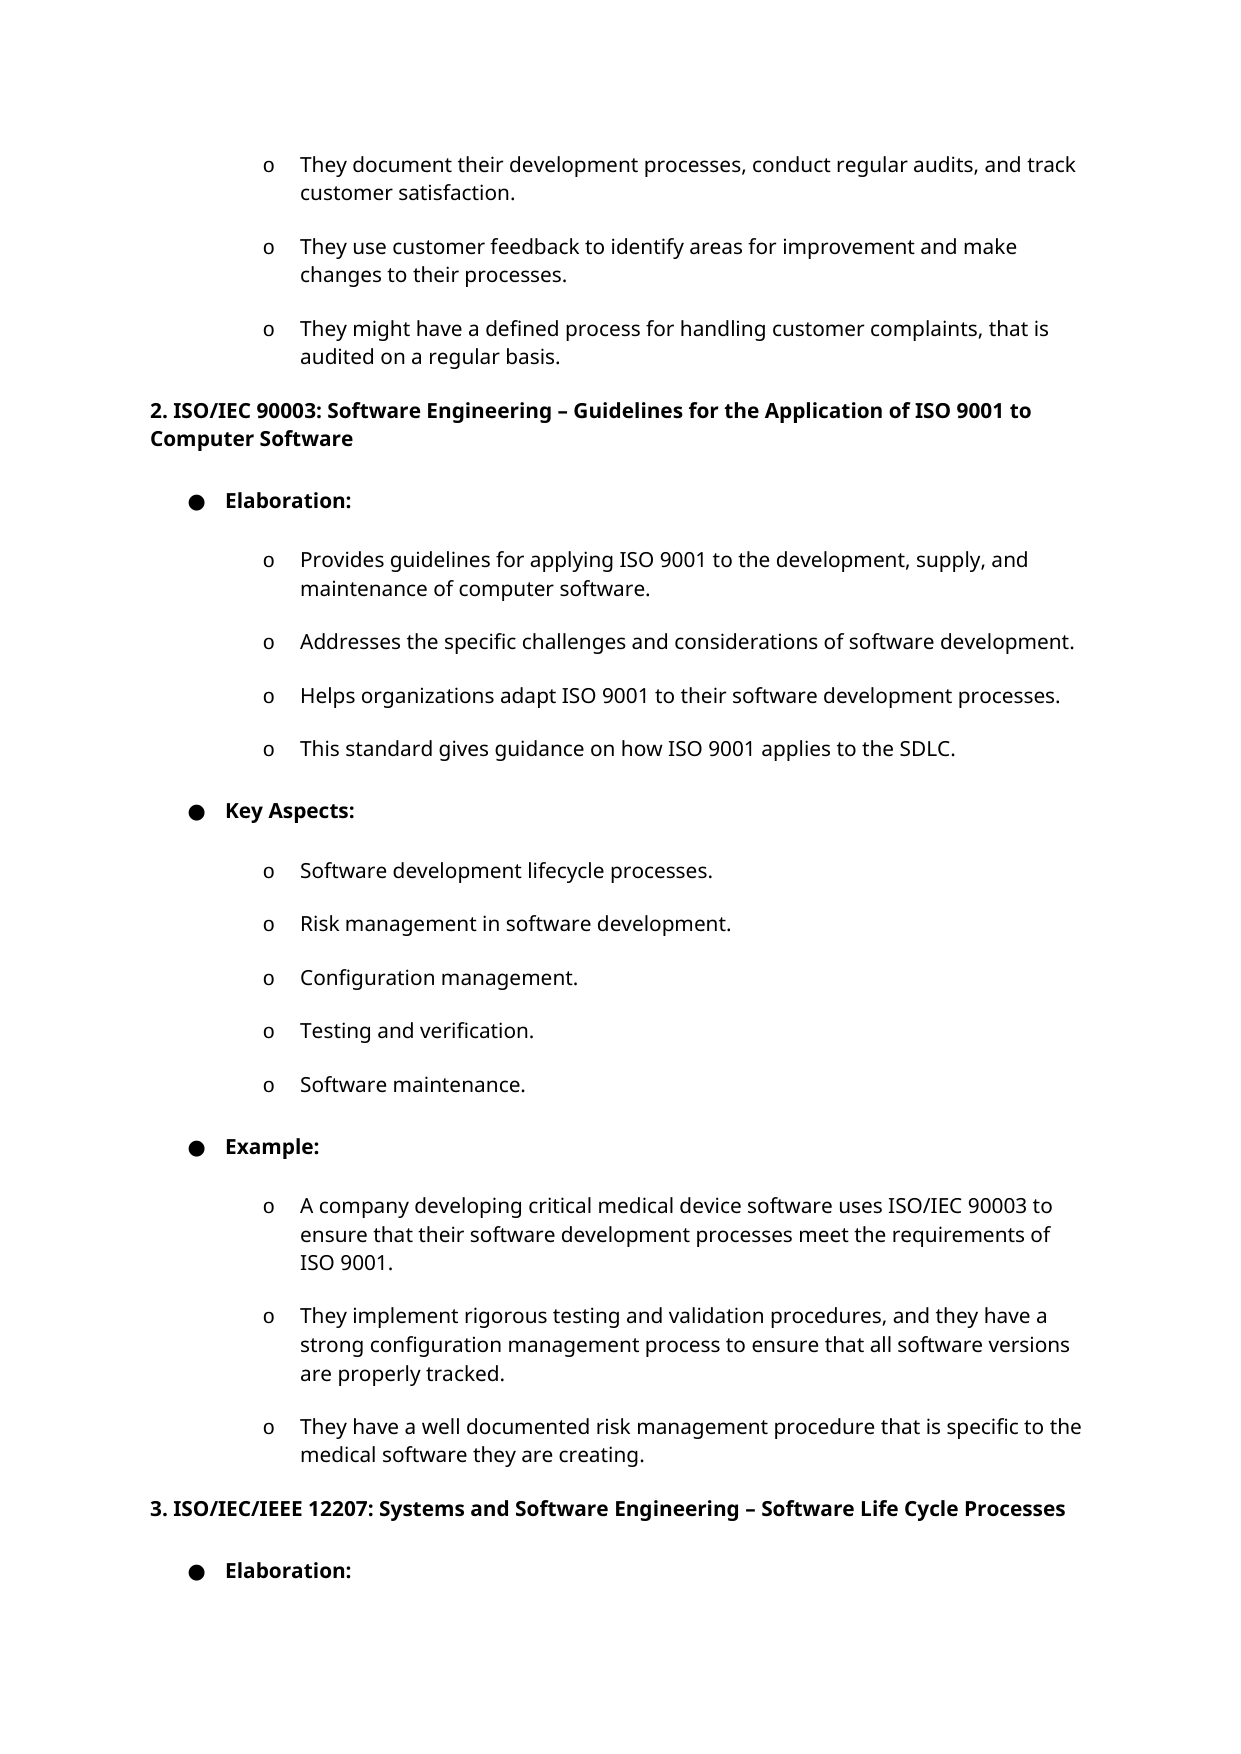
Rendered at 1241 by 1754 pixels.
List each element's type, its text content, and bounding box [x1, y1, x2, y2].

list Elaboration: [187, 1547, 1090, 1590]
list Addresses the specific challenges and considerations of software development. [262, 627, 1090, 656]
list Software development lifecycle processes. [262, 856, 1090, 884]
list They use customer feedback to identify areas for improvement and make changes to their processes. [262, 232, 1090, 289]
list Provides guidelines for applying ISO 9001 to the development, supply, and maintenance of computer software. [262, 546, 1090, 602]
list They have a well documented risk management procedure that is specific to the medical software they are creating. [262, 1412, 1090, 1469]
list Key Aspects: [187, 788, 1090, 831]
list Helps organizations adapt ISO 9001 to their software development processes. [262, 681, 1090, 709]
list They implement rigorous testing and validation procedures, and they have a strong configuration management process to ensure that all software versions are properly tracked. [262, 1302, 1090, 1387]
list Example: [187, 1123, 1090, 1166]
list They might have a defined process for handling customer complaints, that is audited on a regular basis. [262, 314, 1090, 371]
list Configuration management. [262, 963, 1090, 991]
text 3. ISO/IEC/IEEE 12207: Systems and Software Engineering – Software Life Cycle Processes [150, 1494, 1090, 1522]
list Software maintenance. [262, 1070, 1090, 1098]
list They document their development processes, conduct regular audits, and track customer satisfaction. [262, 150, 1090, 207]
list Risk management in software development. [262, 909, 1090, 938]
list A company developing critical medical device software uses ISO/IEC 90003 to ensure that their software development processes meet the requirements of ISO 9001. [262, 1191, 1090, 1277]
list Elaboration: [187, 478, 1090, 521]
list This standard gives guidance on how ISO 9001 applies to the SDLC. [262, 734, 1090, 763]
text 2. ISO/IEC 90003: Software Engineering – Guidelines for the Application of ISO 9001 to Computer Software [150, 396, 1090, 453]
list Testing and verification. [262, 1016, 1090, 1045]
